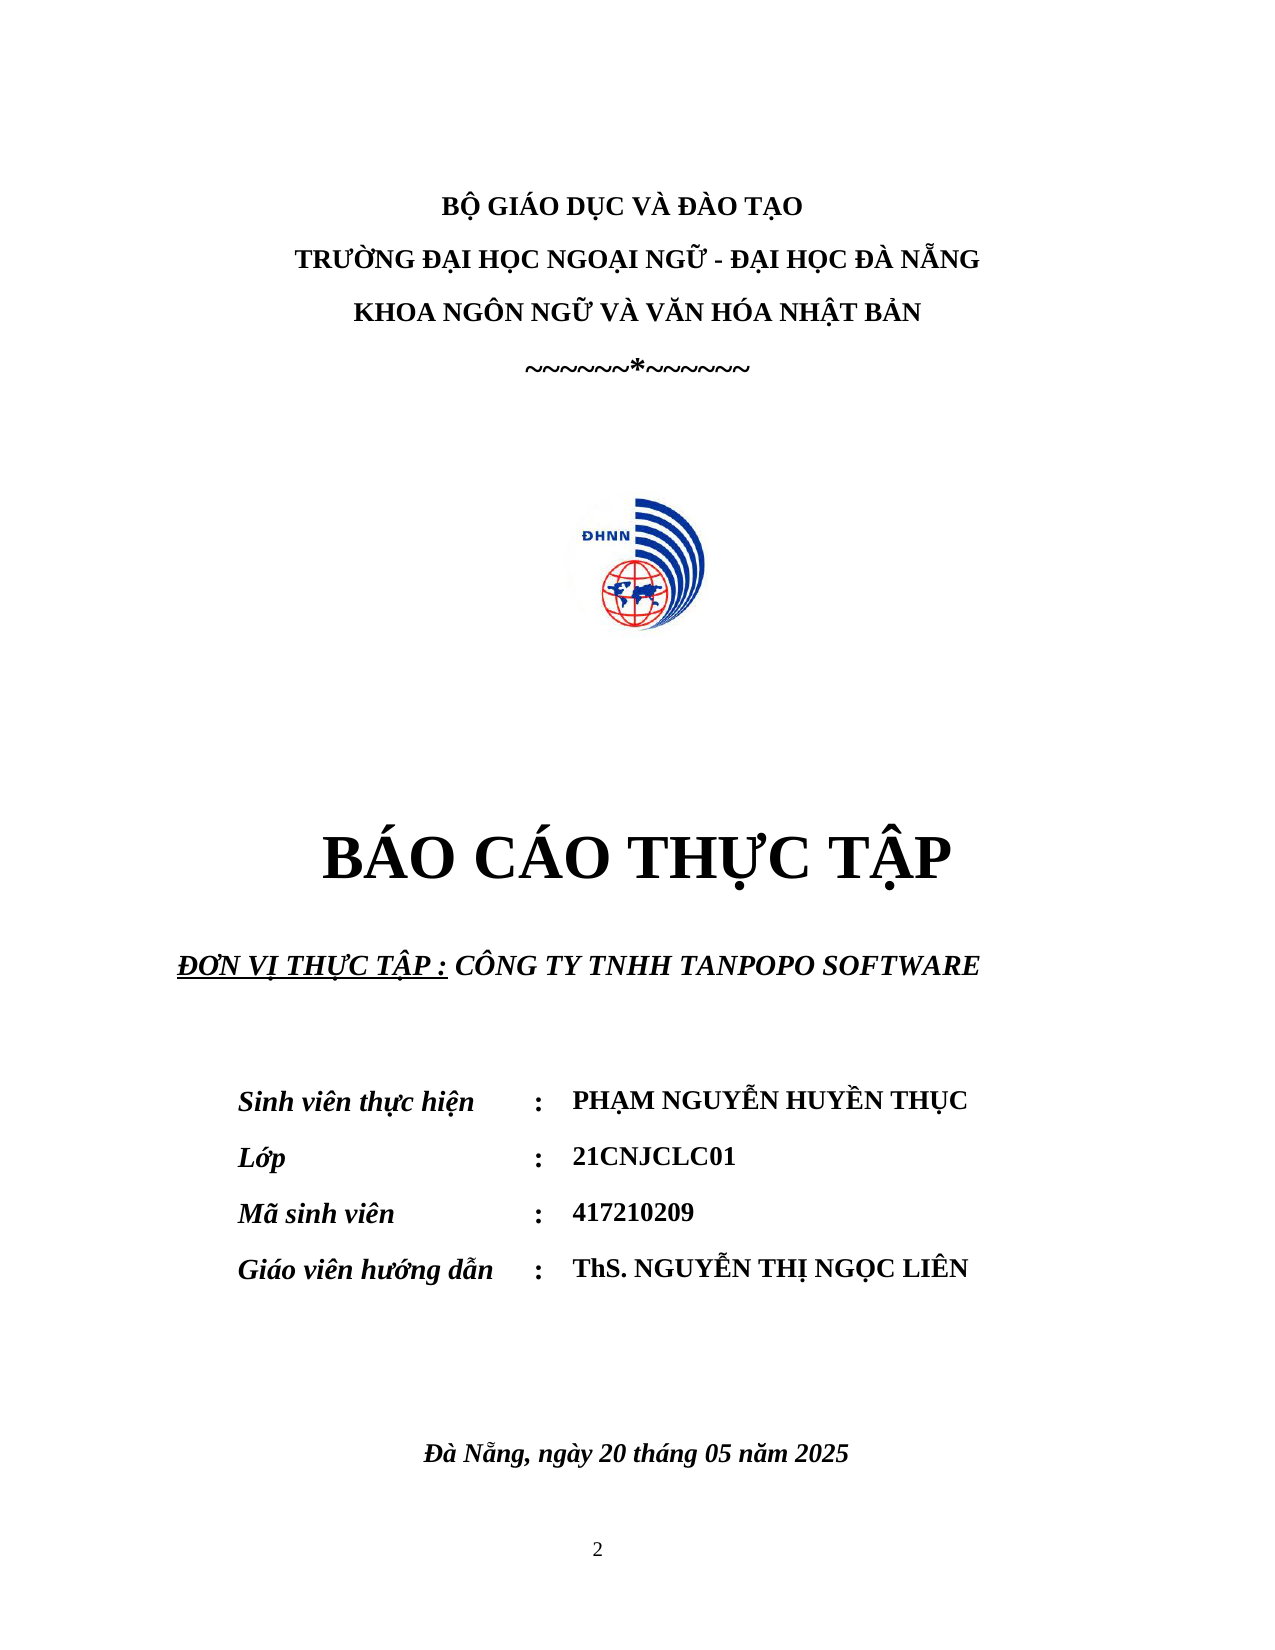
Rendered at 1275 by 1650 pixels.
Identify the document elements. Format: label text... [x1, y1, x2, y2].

title ĐƠN VỊ THỰC TẬP : CÔNG TY TNHH TANPOPO SOFTWARE [148, 948, 1127, 982]
table_cell Mã sinh viên [226, 1184, 515, 1240]
table_cell : [515, 1240, 561, 1296]
table_cell : [515, 1184, 561, 1240]
picture [564, 492, 711, 638]
title TRƯỜNG ĐẠI HỌC NGOẠI NGỮ - ĐẠI HỌC ĐÀ NẴNG [117, 243, 1127, 274]
title KHOA NGÔN NGỮ VÀ VĂN HÓA NHẬT BẢN [117, 296, 1127, 327]
text BÁO CÁO THỰC TẬP [148, 820, 1127, 892]
title BỘ GIÁO DỤC VÀ ĐÀO TẠO [117, 148, 1127, 222]
table_header Sinh viên thực hiện [226, 1072, 515, 1128]
title ~~~~~~*~~~~~~ [148, 349, 1127, 388]
table_cell : [515, 1128, 561, 1184]
table_cell Lớp [226, 1128, 515, 1184]
table_cell 417210209 [561, 1184, 1025, 1240]
title Đà Nẵng, ngày 20 tháng 05 năm 2025 [117, 1437, 1127, 1468]
table_header PHẠM NGUYỄN HUYỀN THỤC [561, 1072, 1025, 1128]
table_cell 21CNJCLC01 [561, 1128, 1025, 1184]
table_header : [515, 1072, 561, 1128]
table_cell Giáo viên hướng dẫn [226, 1240, 515, 1296]
table_cell ThS. NGUYỄN THỊ NGỌC LIÊN [561, 1240, 1025, 1296]
